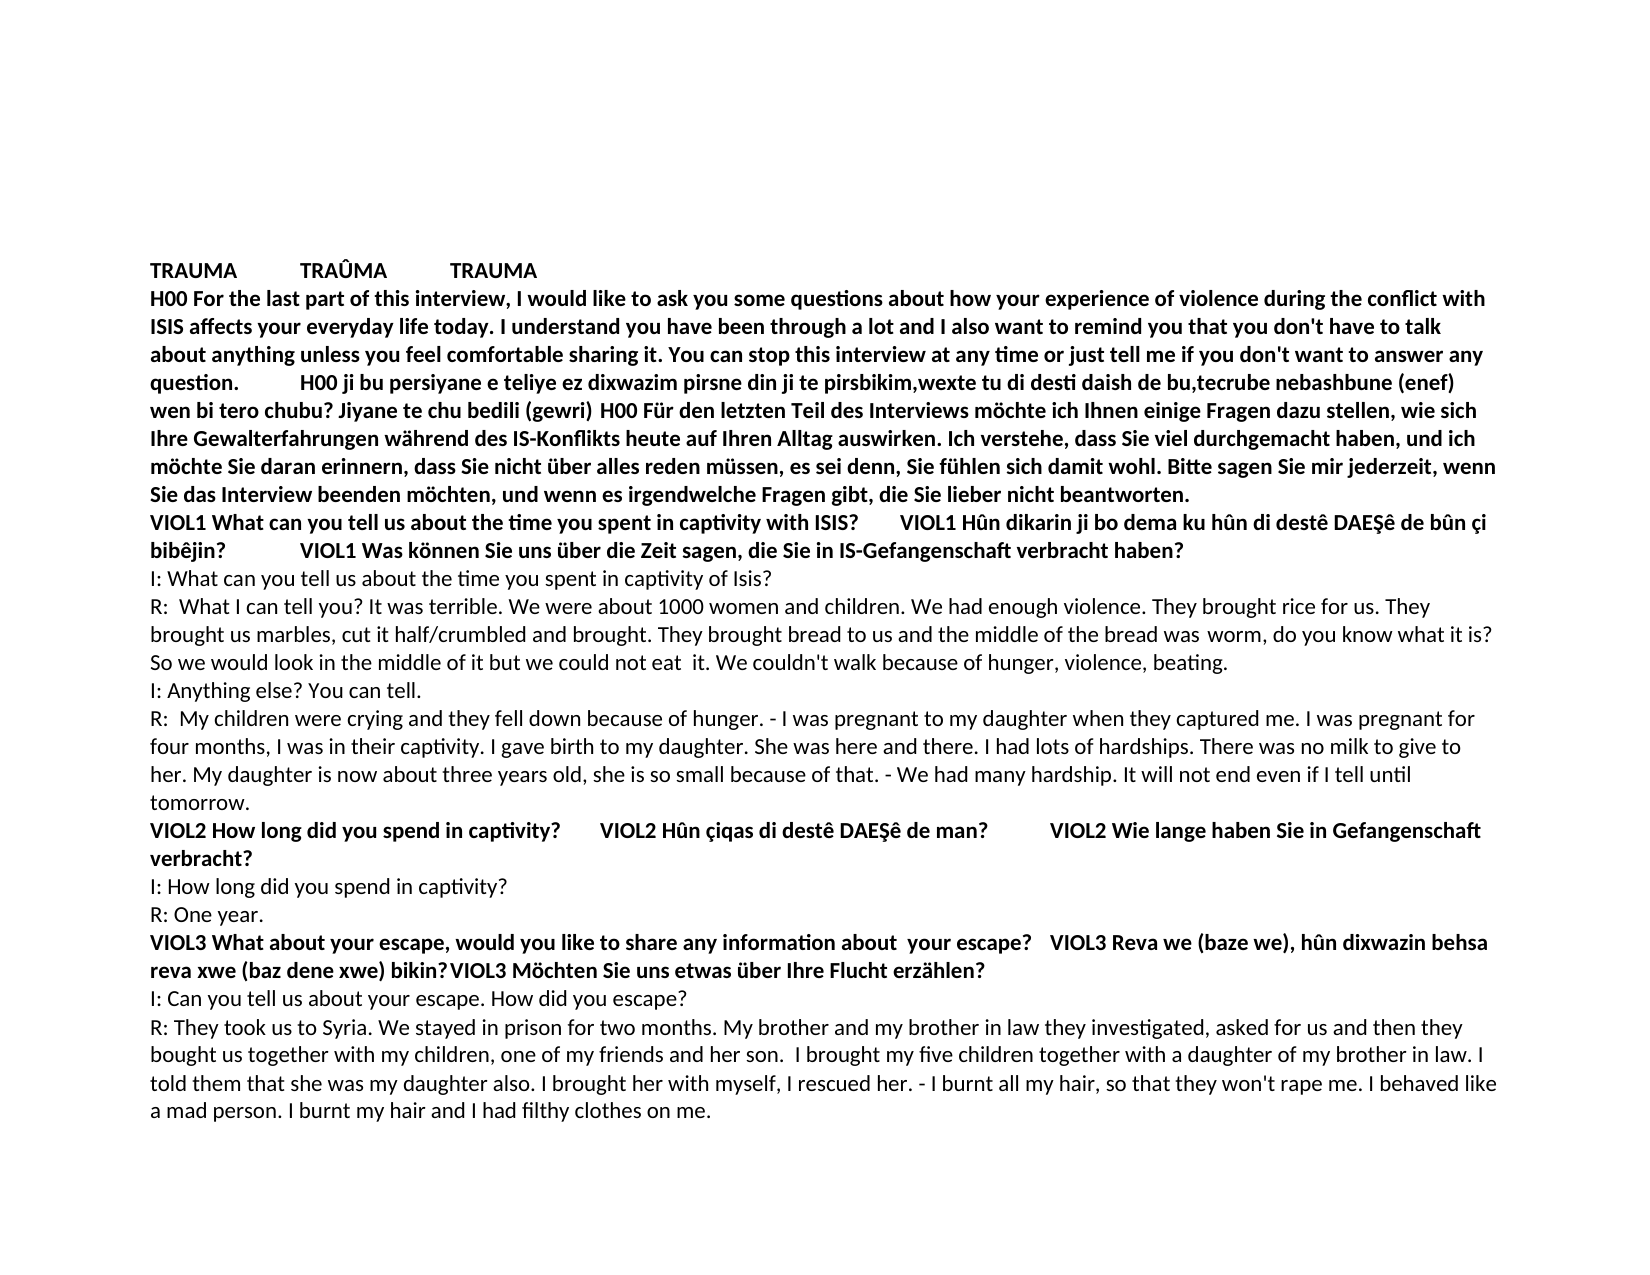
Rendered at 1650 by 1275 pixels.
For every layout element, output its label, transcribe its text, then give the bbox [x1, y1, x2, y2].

text I: What can you tell us about the time you spent in captivity of Isis? [150, 564, 1500, 592]
text TRAUMA TRAÛMA TRAUMA [150, 256, 1500, 284]
text VIOL3 What about your escape, would you like to share any information about your escape? VIOL3 Reva we (baze we), hûn dixwazin behsa reva xwe (baz dene xwe) bikin? VIOL3 Möchten Sie uns etwas über Ihre Flucht erzählen? [150, 928, 1500, 984]
text R: They took us to Syria. We stayed in prison for two months. My brother and my brother in law they investigated, asked for us and then they bought us together with my children, one of my friends and her son. I brought my five children together with a daughter of my brother in law. I told them that she was my daughter also. I brought her with myself, I rescued her. - I burnt all my hair, so that they won't rape me. I behaved like a mad person. I burnt my hair and I had filthy clothes on me. [150, 1013, 1500, 1125]
text R: What I can tell you? It was terrible. We were about 1000 women and children. We had enough violence. They brought rice for us. They brought us marbles, cut it half/crumbled and brought. They brought bread to us and the middle of the bread was worm, do you know what it is? So we would look in the middle of it but we could not eat it. We couldn't walk because of hunger, violence, beating. [150, 592, 1500, 676]
text I: How long did you spend in captivity? [150, 872, 1500, 901]
text VIOL2 How long did you spend in captivity? VIOL2 Hûn çiqas di destê DAEŞê de man? VIOL2 Wie lange haben Sie in Gefangenschaft verbracht? [150, 816, 1500, 872]
text I: Anything else? You can tell. [150, 676, 1500, 704]
text VIOL1 What can you tell us about the time you spent in captivity with ISIS? VIOL1 Hûn dikarin ji bo dema ku hûn di destê DAEŞê de bûn çi bibêjin? VIOL1 Was können Sie uns über die Zeit sagen, die Sie in IS-Gefangenschaft verbracht haben? [150, 508, 1500, 564]
text H00 For the last part of this interview, I would like to ask you some questions about how your experience of violence during the conflict with ISIS affects your everyday life today. I understand you have been through a lot and I also want to remind you that you don't have to talk about anything unless you feel comfortable sharing it. You can stop this interview at any time or just tell me if you don't want to answer any question. H00 ji bu persiyane e teliye ez dixwazim pirsne din ji te pirsbikim,wexte tu di desti daish de bu,tecrube nebashbune (enef) wen bi tero chubu? Jiyane te chu bedili (gewri) H00 Für den letzten Teil des Interviews möchte ich Ihnen einige Fragen dazu stellen, wie sich Ihre Gewalterfahrungen während des IS-Konflikts heute auf Ihren Alltag auswirken. Ich verstehe, dass Sie viel durchgemacht haben, und ich möchte Sie daran erinnern, dass Sie nicht über alles reden müssen, es sei denn, Sie fühlen sich damit wohl. Bitte sagen Sie mir jederzeit, wenn Sie das Interview beenden möchten, und wenn es irgendwelche Fragen gibt, die Sie lieber nicht beantworten. [150, 284, 1500, 508]
text I: Can you tell us about your escape. How did you escape? [150, 984, 1500, 1013]
text R: My children were crying and they fell down because of hunger. - I was pregnant to my daughter when they captured me. I was pregnant for four months, I was in their captivity. I gave birth to my daughter. She was here and there. I had lots of hardships. There was no milk to give to her. My daughter is now about three years old, she is so small because of that. - We had many hardship. It will not end even if I tell until tomorrow. [150, 704, 1500, 816]
text R: One year. [150, 901, 1500, 928]
